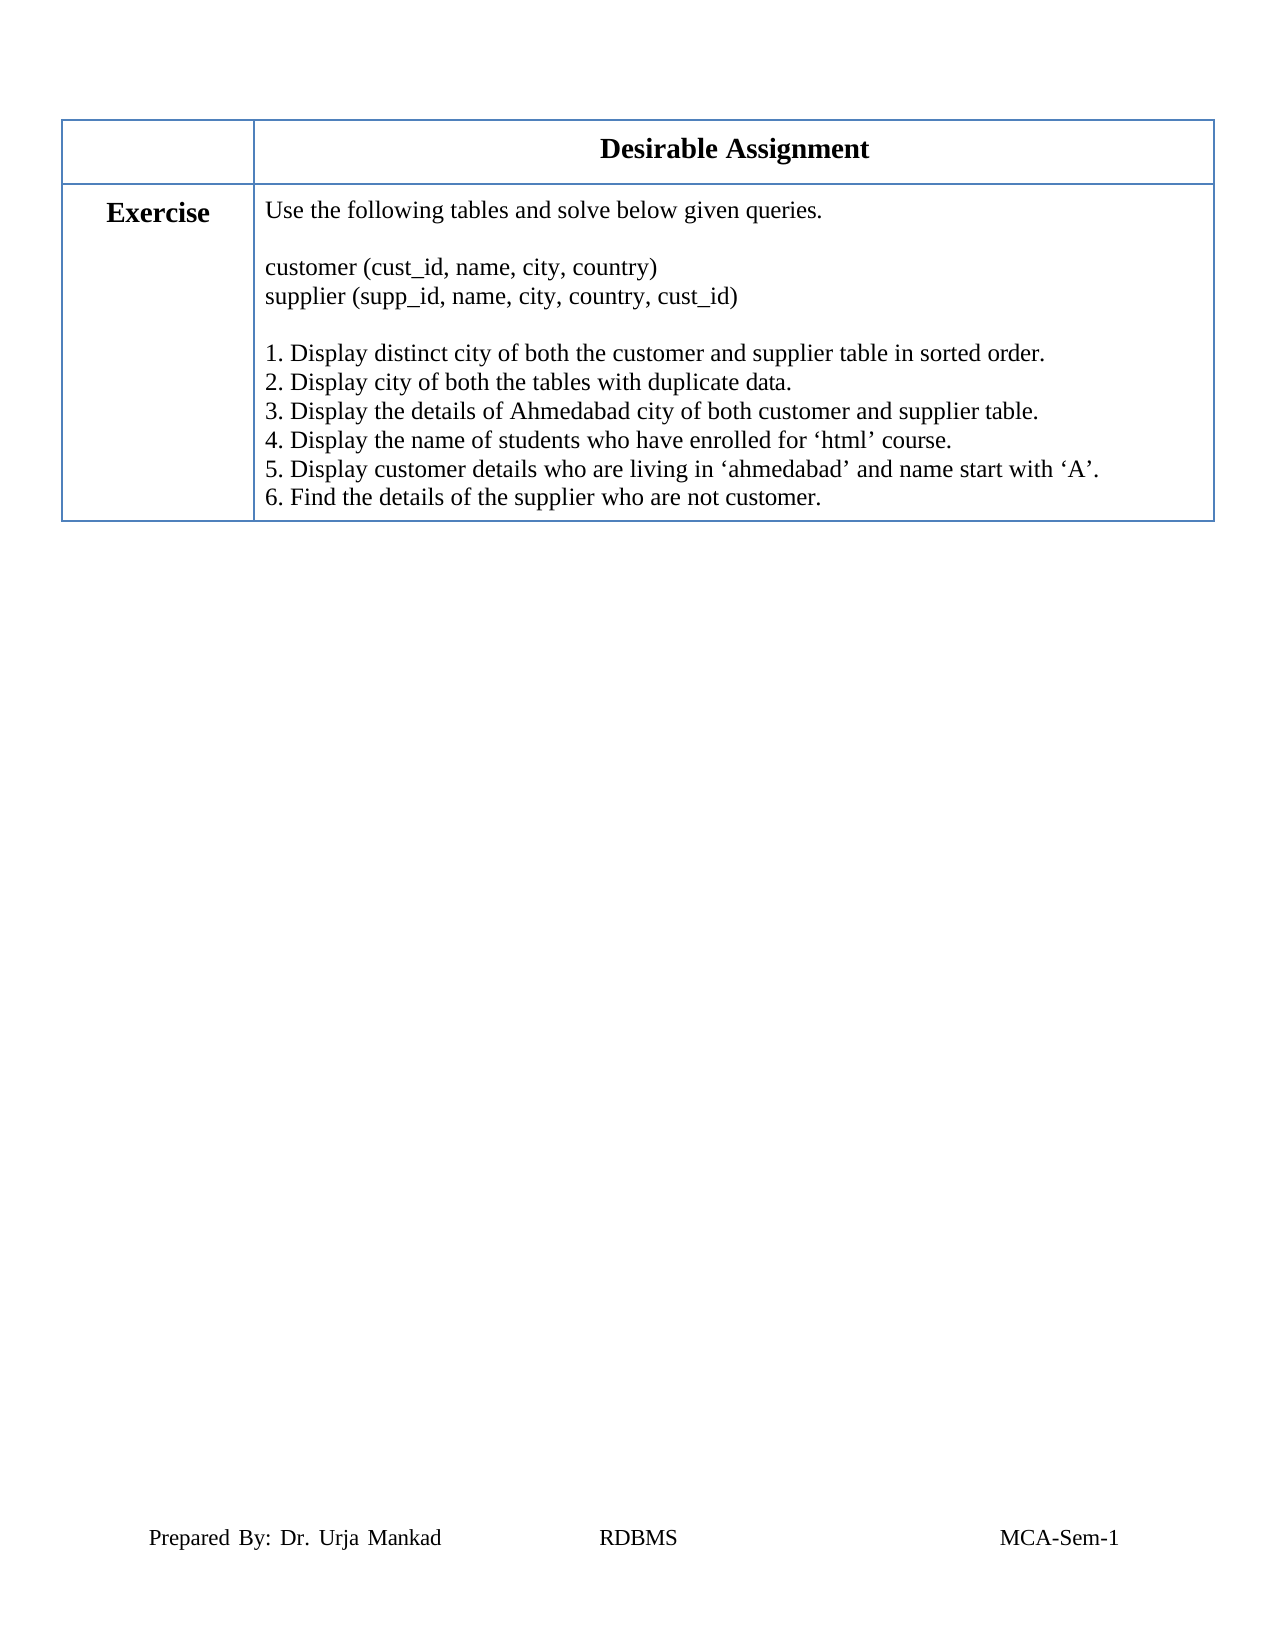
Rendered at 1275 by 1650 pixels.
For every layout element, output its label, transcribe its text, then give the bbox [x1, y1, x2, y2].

table_header [63, 121, 253, 182]
text Prepared By: Dr. Urja Mankad RDBMS MCA-Sem-1 [148, 1524, 1237, 1550]
table_header Desirable Assignment [255, 121, 1213, 182]
table_cell Exercise [63, 185, 253, 519]
table_cell Use the following tables and solve below given queries. customer (cust_id, name, city, country) supplier (supp_id, name, city, country, cust_id) Display distinct city of both the customer and supplier table in sorted order. Display city of both the tables with duplicate data. Display the details of Ahmedabad city of both customer and supplier table. Display the name of students who have enrolled for ‘html’ course. Display customer details who are living in ‘ahmedabad’ and name start with ‘A’. Find the details of the supplier who are not customer. [255, 185, 1213, 519]
